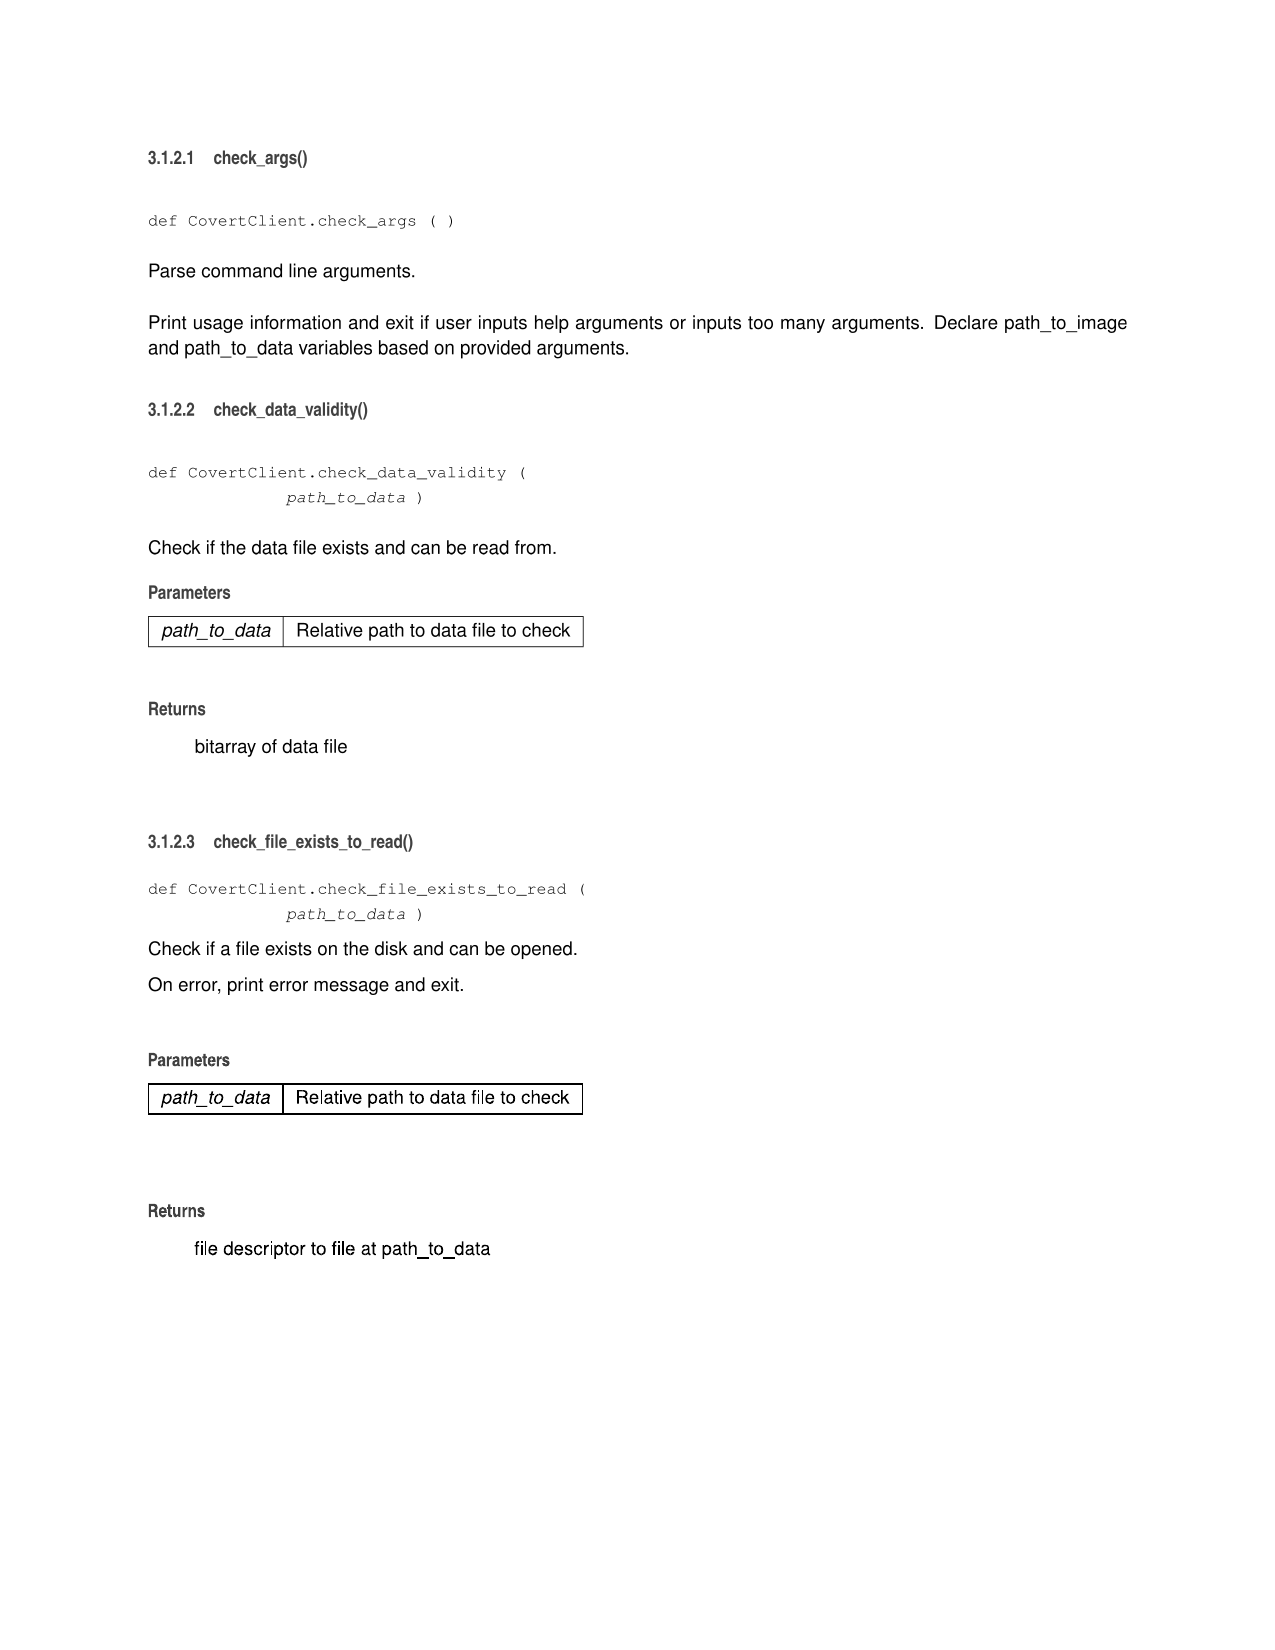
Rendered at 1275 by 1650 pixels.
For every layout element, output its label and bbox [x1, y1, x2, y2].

picture [147, 150, 1127, 757]
picture [147, 833, 584, 995]
